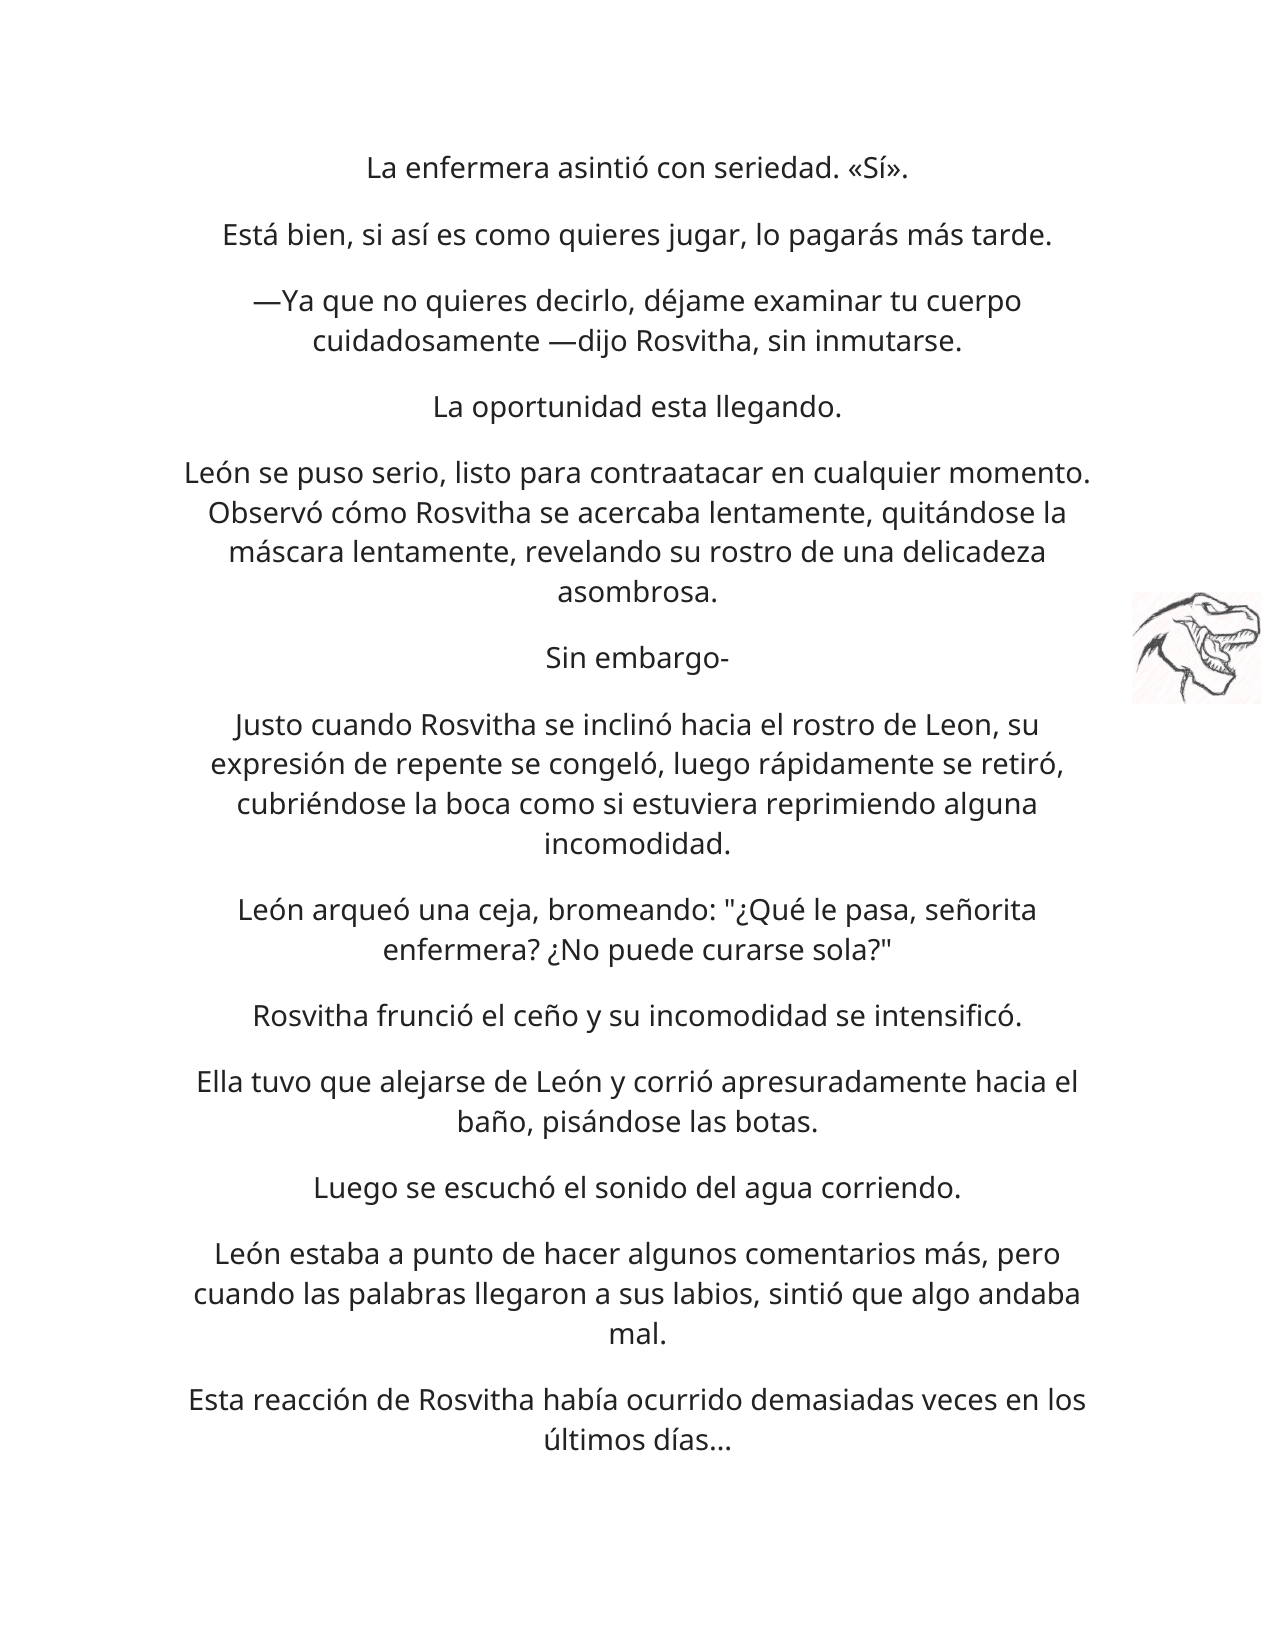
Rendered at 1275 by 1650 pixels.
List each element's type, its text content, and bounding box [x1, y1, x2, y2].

text Está bien, si así es como quieres jugar, lo pagarás más tarde. [177, 214, 1098, 253]
text Rosvitha frunció el ceño y su incomodidad se intensificó. [177, 995, 1098, 1035]
text La enfermera asintió con seriedad. «Sí». [177, 148, 1098, 187]
text Justo cuando Rosvitha se inclinó hacia el rostro de Leon, su expresión de repente se congeló, luego rápidamente se retiró, cubriéndose la boca como si estuviera reprimiendo alguna incomodidad. [177, 704, 1098, 863]
text Sin embargo- [177, 638, 1098, 677]
text Luego se escuchó el sonido del agua corriendo. [177, 1167, 1098, 1207]
text Ella tuvo que alejarse de León y corrió apresuradamente hacia el baño, pisándose las botas. [177, 1061, 1098, 1141]
text La oportunidad esta llegando. [177, 386, 1098, 426]
text Esta reacción de Rosvitha había ocurrido demasiadas veces en los últimos días… [177, 1379, 1098, 1458]
text León arqueó una ceja, bromeando: "¿Qué le pasa, señorita enfermera? ¿No puede curarse sola?" [177, 889, 1098, 968]
text León estaba a punto de hacer algunos comentarios más, pero cuando las palabras llegaron a sus labios, sintió que algo andaba mal. [177, 1233, 1098, 1353]
text —Ya que no quieres decirlo, déjame examinar tu cuerpo cuidadosamente —dijo Rosvitha, sin inmutarse. [177, 280, 1098, 359]
text León se puso serio, listo para contraatacar en cualquier momento. Observó cómo Rosvitha se acercaba lentamente, quitándose la máscara lentamente, revelando su rostro de una delicadeza asombrosa. [177, 452, 1098, 611]
